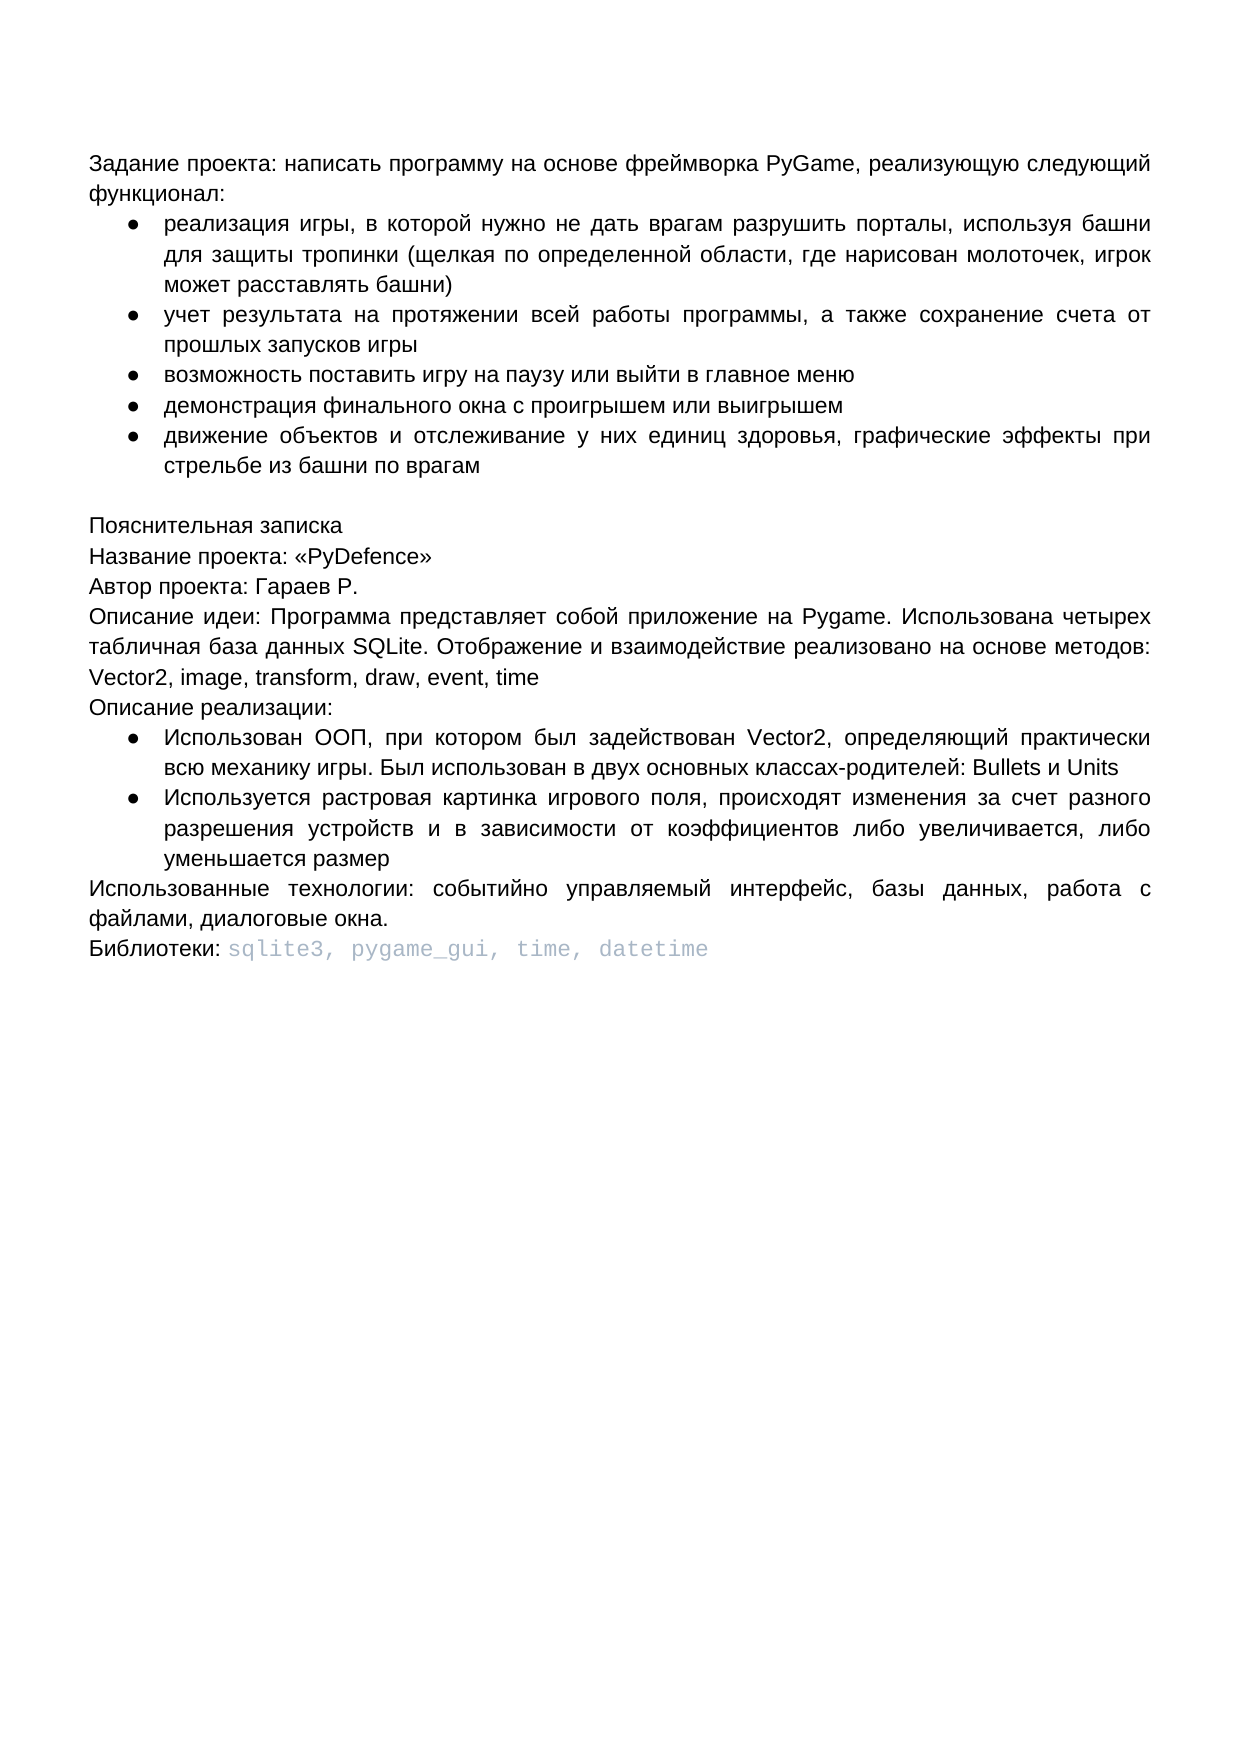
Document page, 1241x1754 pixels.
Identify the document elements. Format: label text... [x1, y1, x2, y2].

list демонстрация финального окна с проигрышем или выигрышем [126, 392, 1152, 418]
text Использованные технологии: событийно управляемый интерфейс, базы данных, работа с файлами, диалоговые окна. [88, 875, 1152, 932]
text Пояснительная записка [88, 512, 1152, 539]
text Описание идеи: Программа представляет собой приложение на Pygame. Использована четырех табличная база данных SQLite. Отображение и взаимодействие реализовано на основе методов: Vector2, image, transform, draw, event, time [88, 603, 1152, 690]
list Используется растровая картинка игрового поля, происходят изменения за счет разного разрешения устройств и в зависимости от коэффициентов либо увеличивается, либо уменьшается размер [126, 784, 1152, 871]
text Задание проекта: написать программу на основе фреймворка PyGame, реализующую следующий функционал: [88, 150, 1152, 207]
text Название проекта: «PyDefence» [88, 543, 1152, 569]
list реализация игры, в которой нужно не дать врагам разрушить порталы, используя башни для защиты тропинки (щелкая по определенной области, где нарисован молоточек, игрок может расставлять башни) [126, 210, 1152, 297]
list движение объектов и отслеживание у них единиц здоровья, графические эффекты при стрельбе из башни по врагам [126, 422, 1152, 478]
list учет результата на протяжении всей работы программы, а также сохранение счета от прошлых запусков игры [126, 301, 1152, 358]
text Автор проекта: Гараев Р. [88, 573, 1152, 599]
list Использован ООП, при котором был задействован Vector2, определяющий практически всю механику игры. Был использован в двух основных классах-родителей: Bullets и Units [126, 724, 1152, 781]
text Библиотеки: sqlite3, pygame_gui, time, datetime [88, 935, 1152, 964]
list возможность поставить игру на паузу или выйти в главное меню [126, 361, 1152, 388]
text Описание реализации: [88, 694, 1152, 720]
